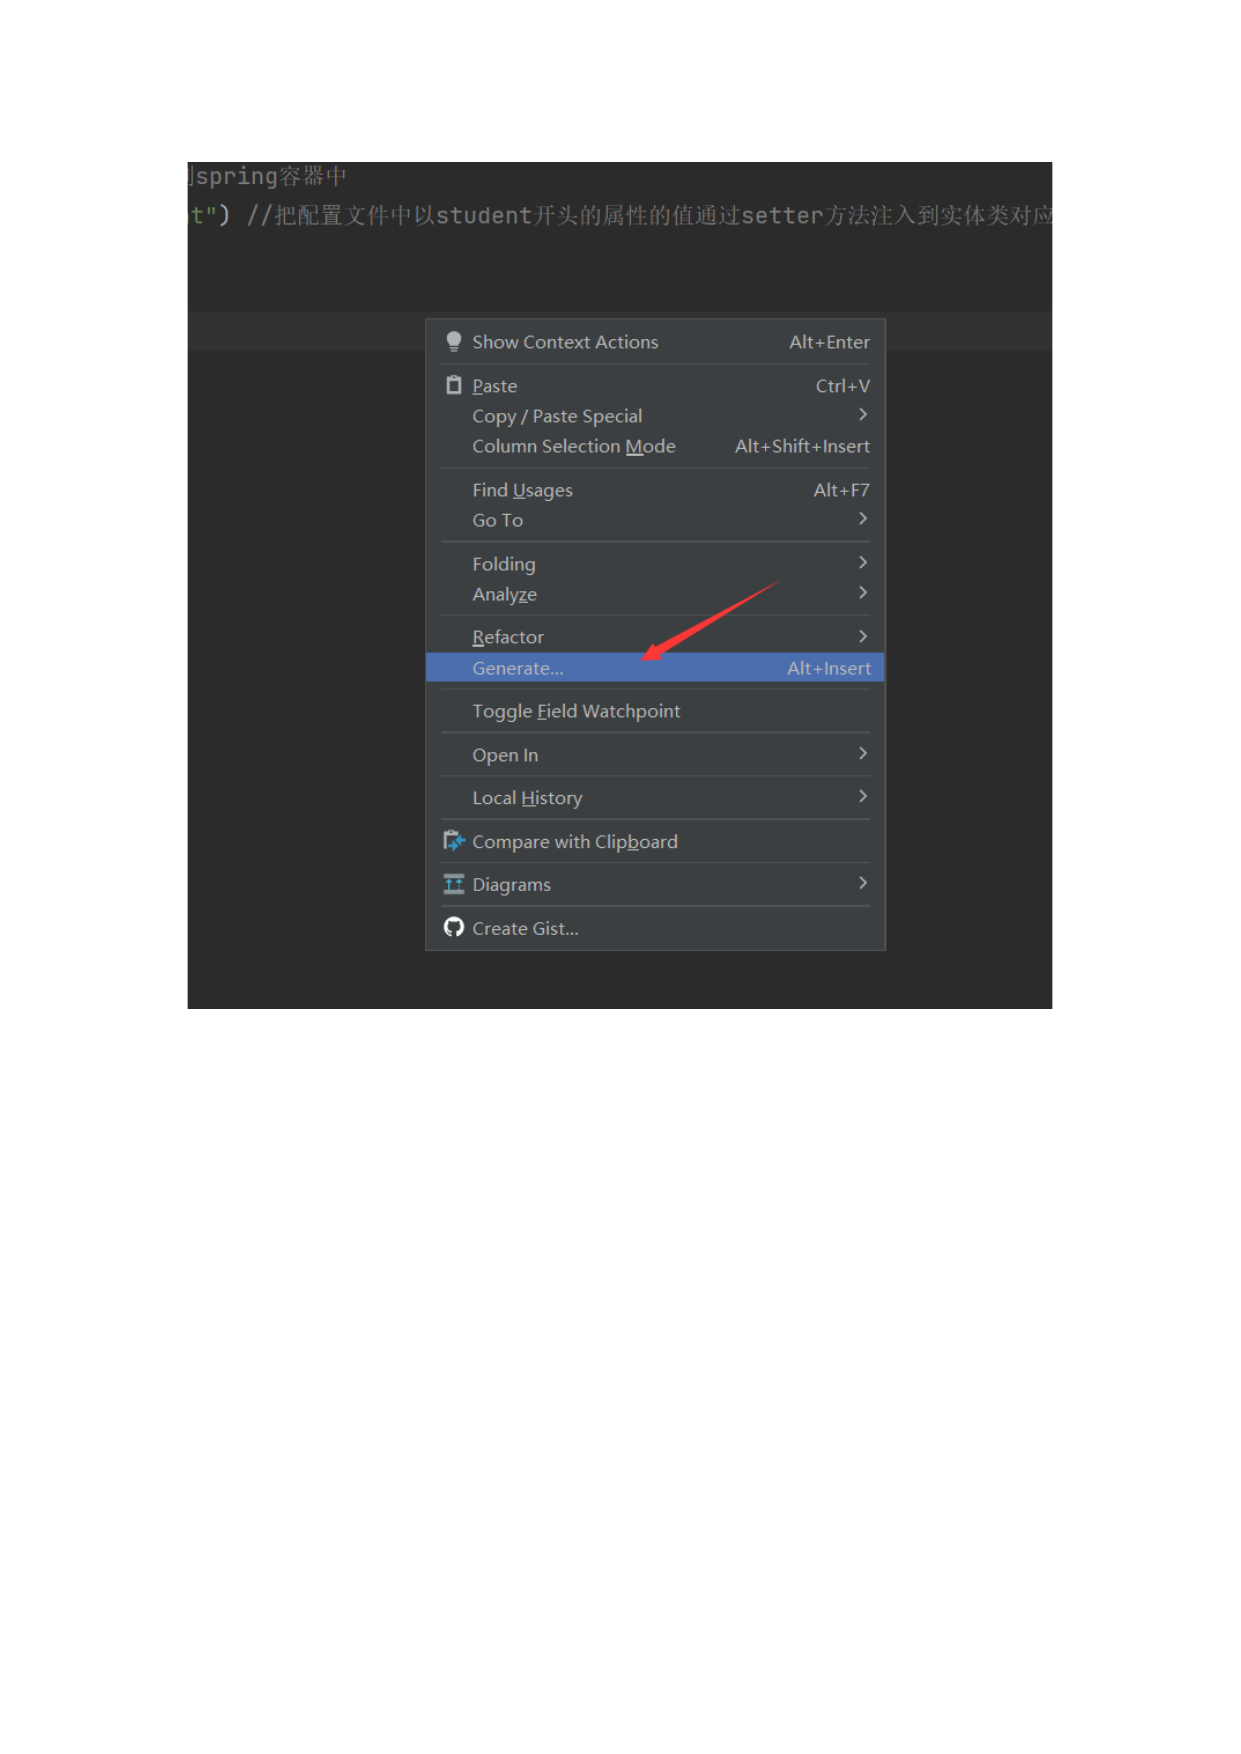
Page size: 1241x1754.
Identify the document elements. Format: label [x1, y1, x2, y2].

picture [187, 162, 1053, 1009]
